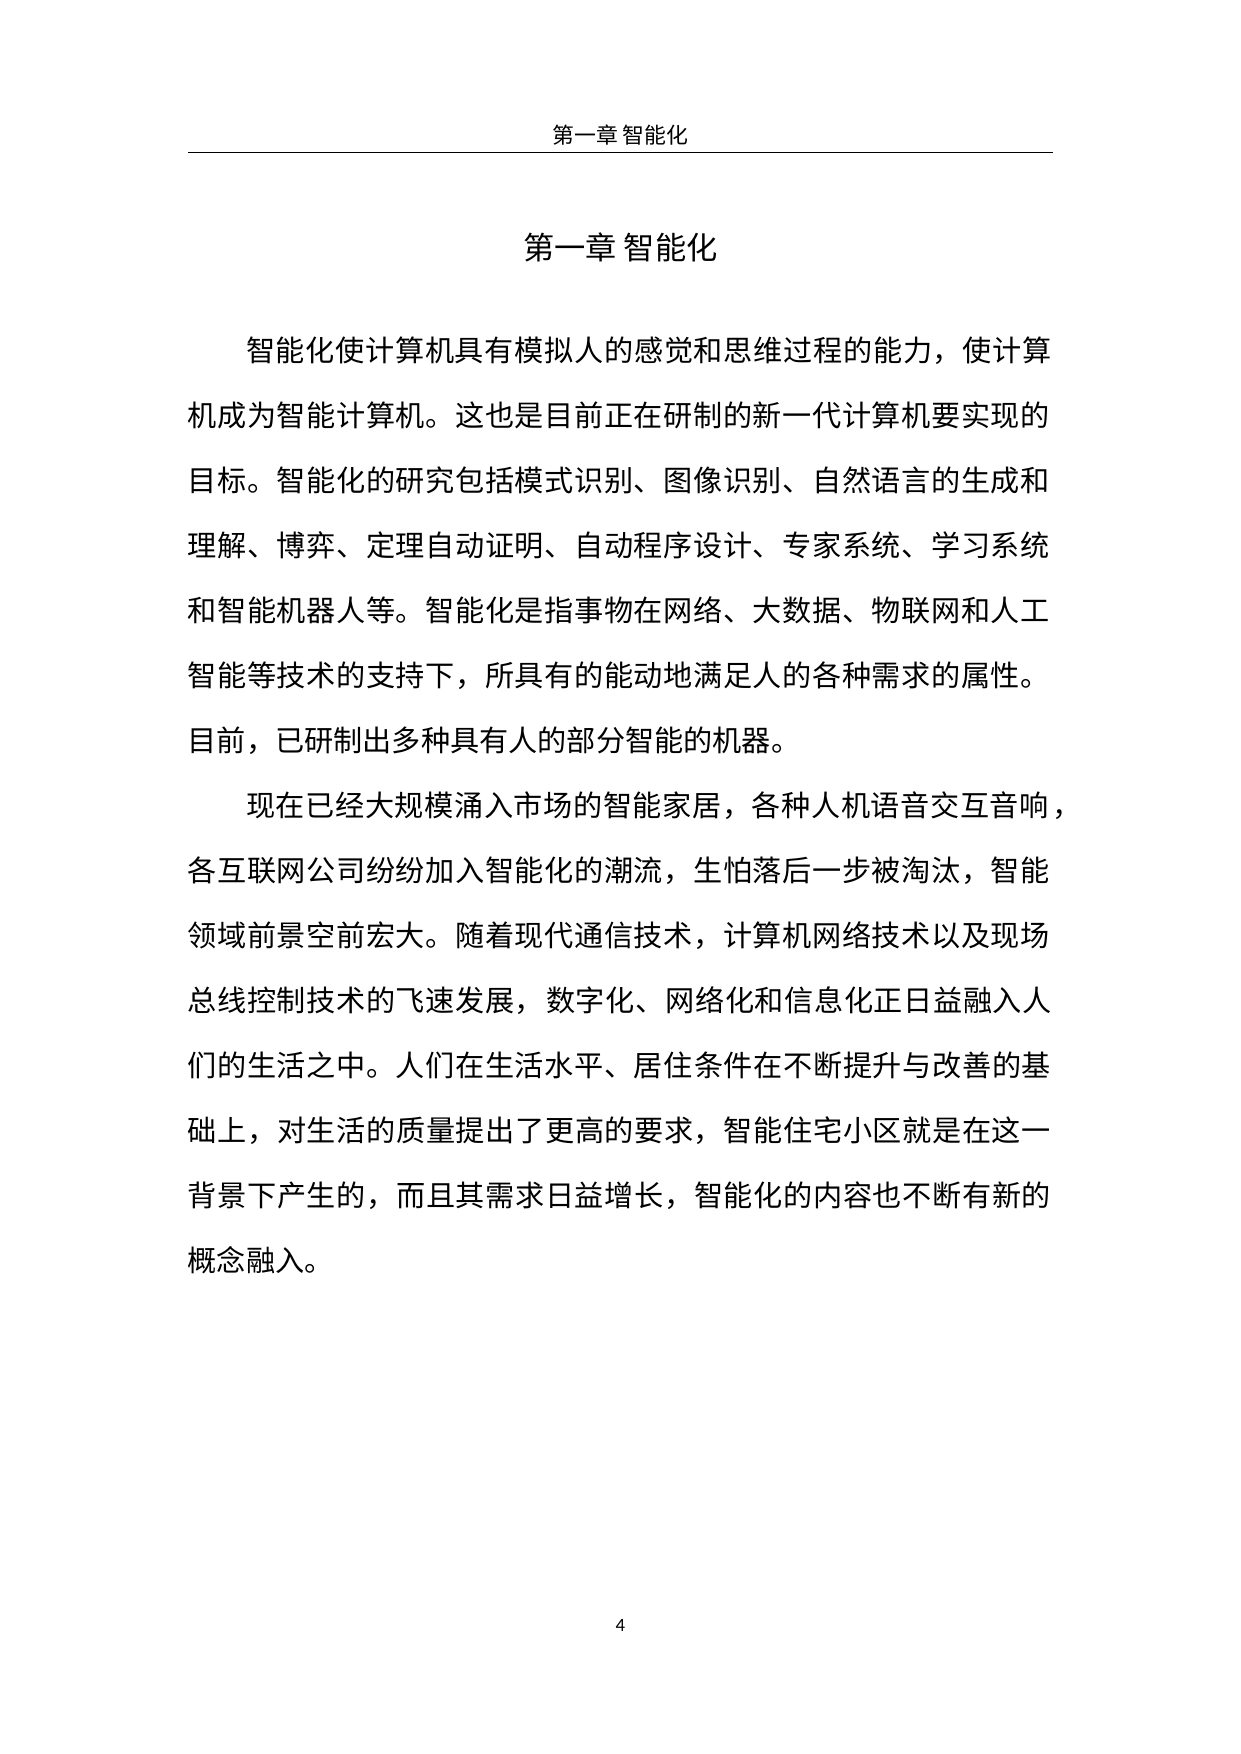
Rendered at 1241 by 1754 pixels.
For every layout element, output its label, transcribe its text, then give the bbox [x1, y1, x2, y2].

text 第一章 智能化 [187, 214, 1053, 279]
text 智能化使计算机具有模拟人的感觉和思维过程的能力，使计算机成为智能计算机。这也是目前正在研制的新一代计算机要实现的目标。智能化的研究包括模式识别、图像识别、自然语言的生成和理解、博弈、定理自动证明、自动程序设计、专家系统、学习系统和智能机器人等。智能化是指事物在网络、大数据、物联网和人工智能等技术的支持下，所具有的能动地满足人的各种需求的属性。目前，已研制出多种具有人的部分智能的机器。 [187, 316, 1053, 771]
text 现在已经大规模涌入市场的智能家居，各种人机语音交互音响，各互联网公司纷纷加入智能化的潮流，生怕落后一步被淘汰，智能领域前景空前宏大。随着现代通信技术，计算机网络技术以及现场总线控制技术的飞速发展，数字化、网络化和信息化正日益融入人们的生活之中。人们在生活水平、居住条件在不断提升与改善的基础上，对生活的质量提出了更高的要求，智能住宅小区就是在这一背景下产生的，而且其需求日益增长，智能化的内容也不断有新的概念融入。 [187, 771, 1053, 1291]
